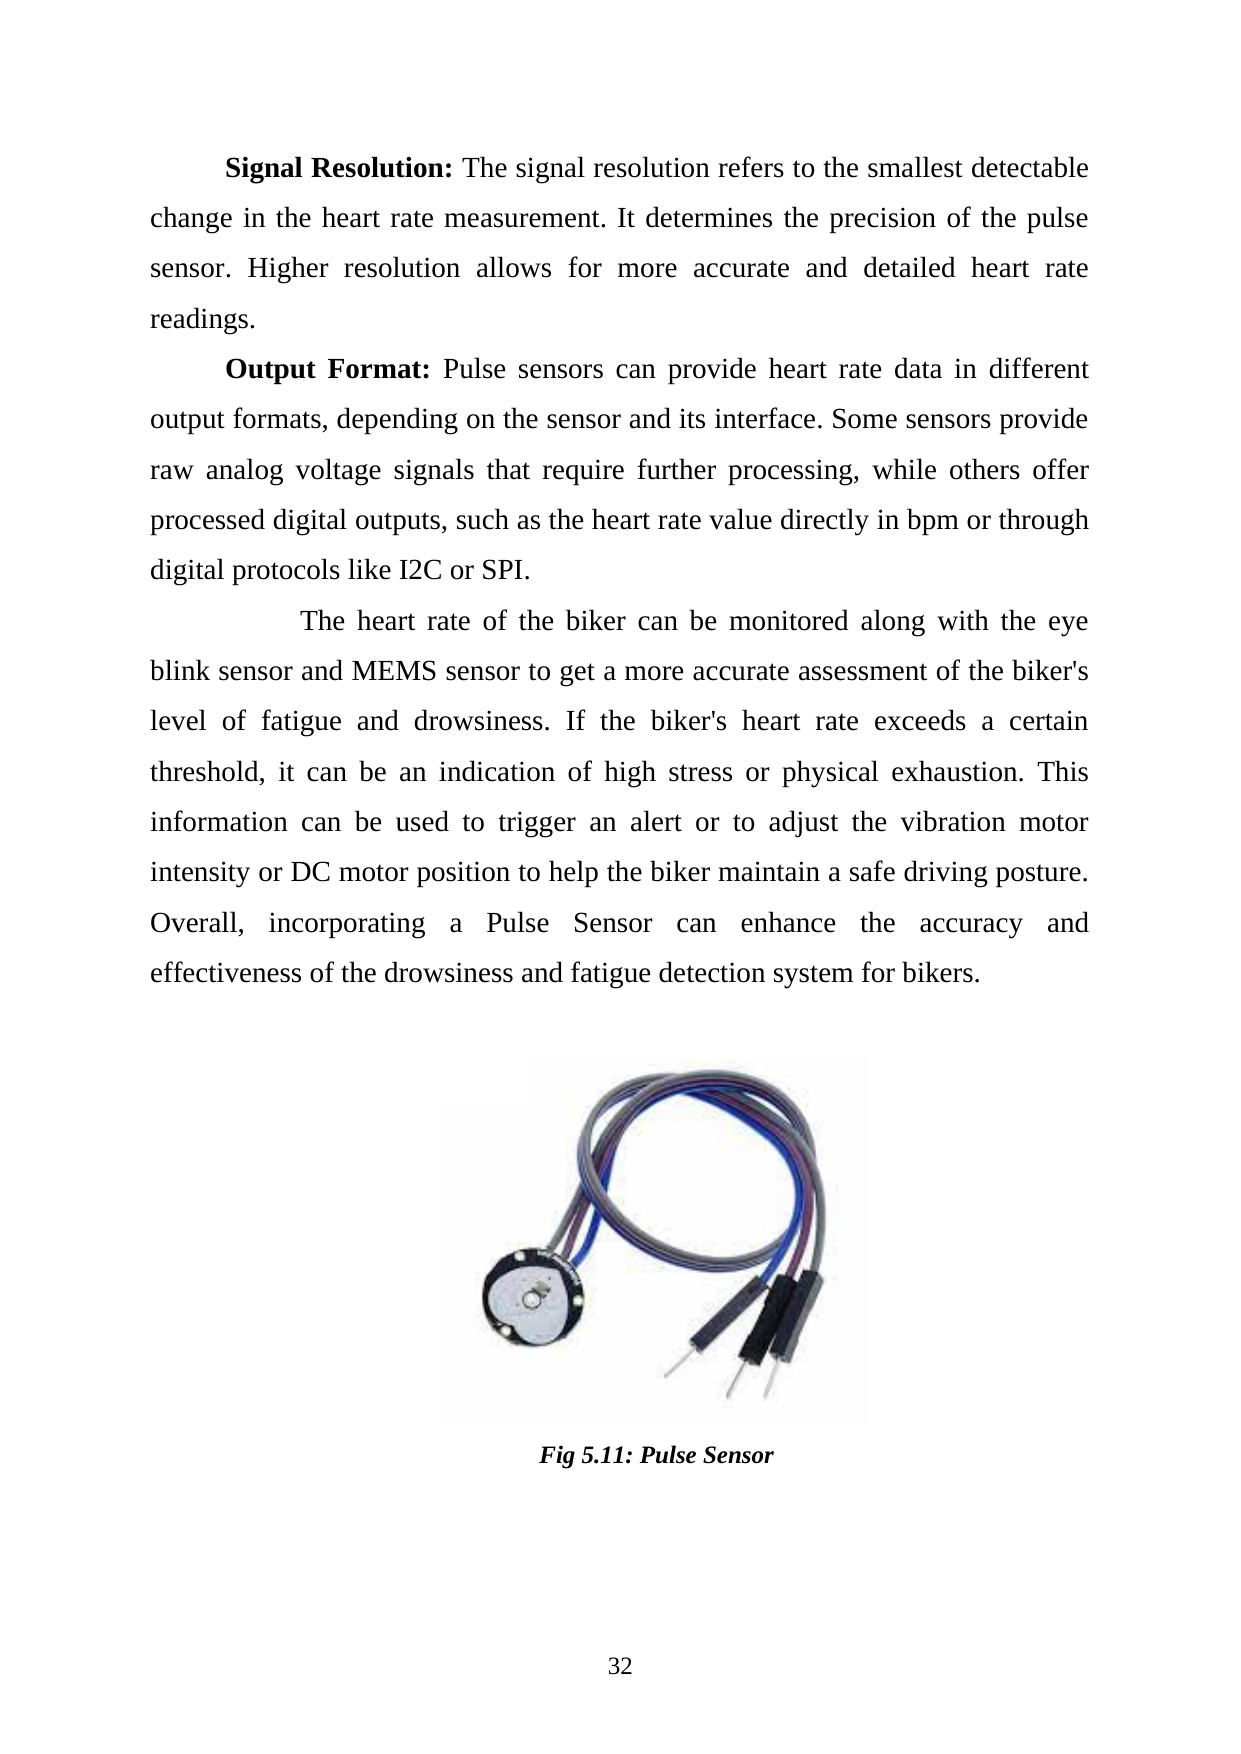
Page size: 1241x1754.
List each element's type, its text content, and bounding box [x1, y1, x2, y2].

text Fig 5.11: Pulse Sensor [150, 1440, 1090, 1469]
text Signal Resolution: The signal resolution refers to the smallest detectable change in the heart rate measurement. It determines the precision of the pulse sensor. Higher resolution allows for more accurate and detailed heart rate readings. [150, 150, 1090, 334]
text Output Format: Pulse sensors can provide heart rate data in different output formats, depending on the sensor and its interface. Some sensors provide raw analog voltage signals that require further processing, while others offer processed digital outputs, such as the heart rate value directly in bpm or through digital protocols like I2C or SPI. [150, 351, 1090, 586]
text The heart rate of the biker can be monitored along with the eye blink sensor and MEMS sensor to get a more accurate assessment of the biker's level of fatigue and drowsiness. If the biker's heart rate exceeds a certain threshold, it can be an indication of high stress or physical exhaustion. This information can be used to trigger an alert or to adjust the vibration motor intensity or DC motor position to help the biker maintain a safe driving posture. Overall, incorporating a Pulse Sensor can enhance the accuracy and effectiveness of the drowsiness and fatigue detection system for bikers. [150, 603, 1090, 988]
picture [445, 1055, 871, 1426]
